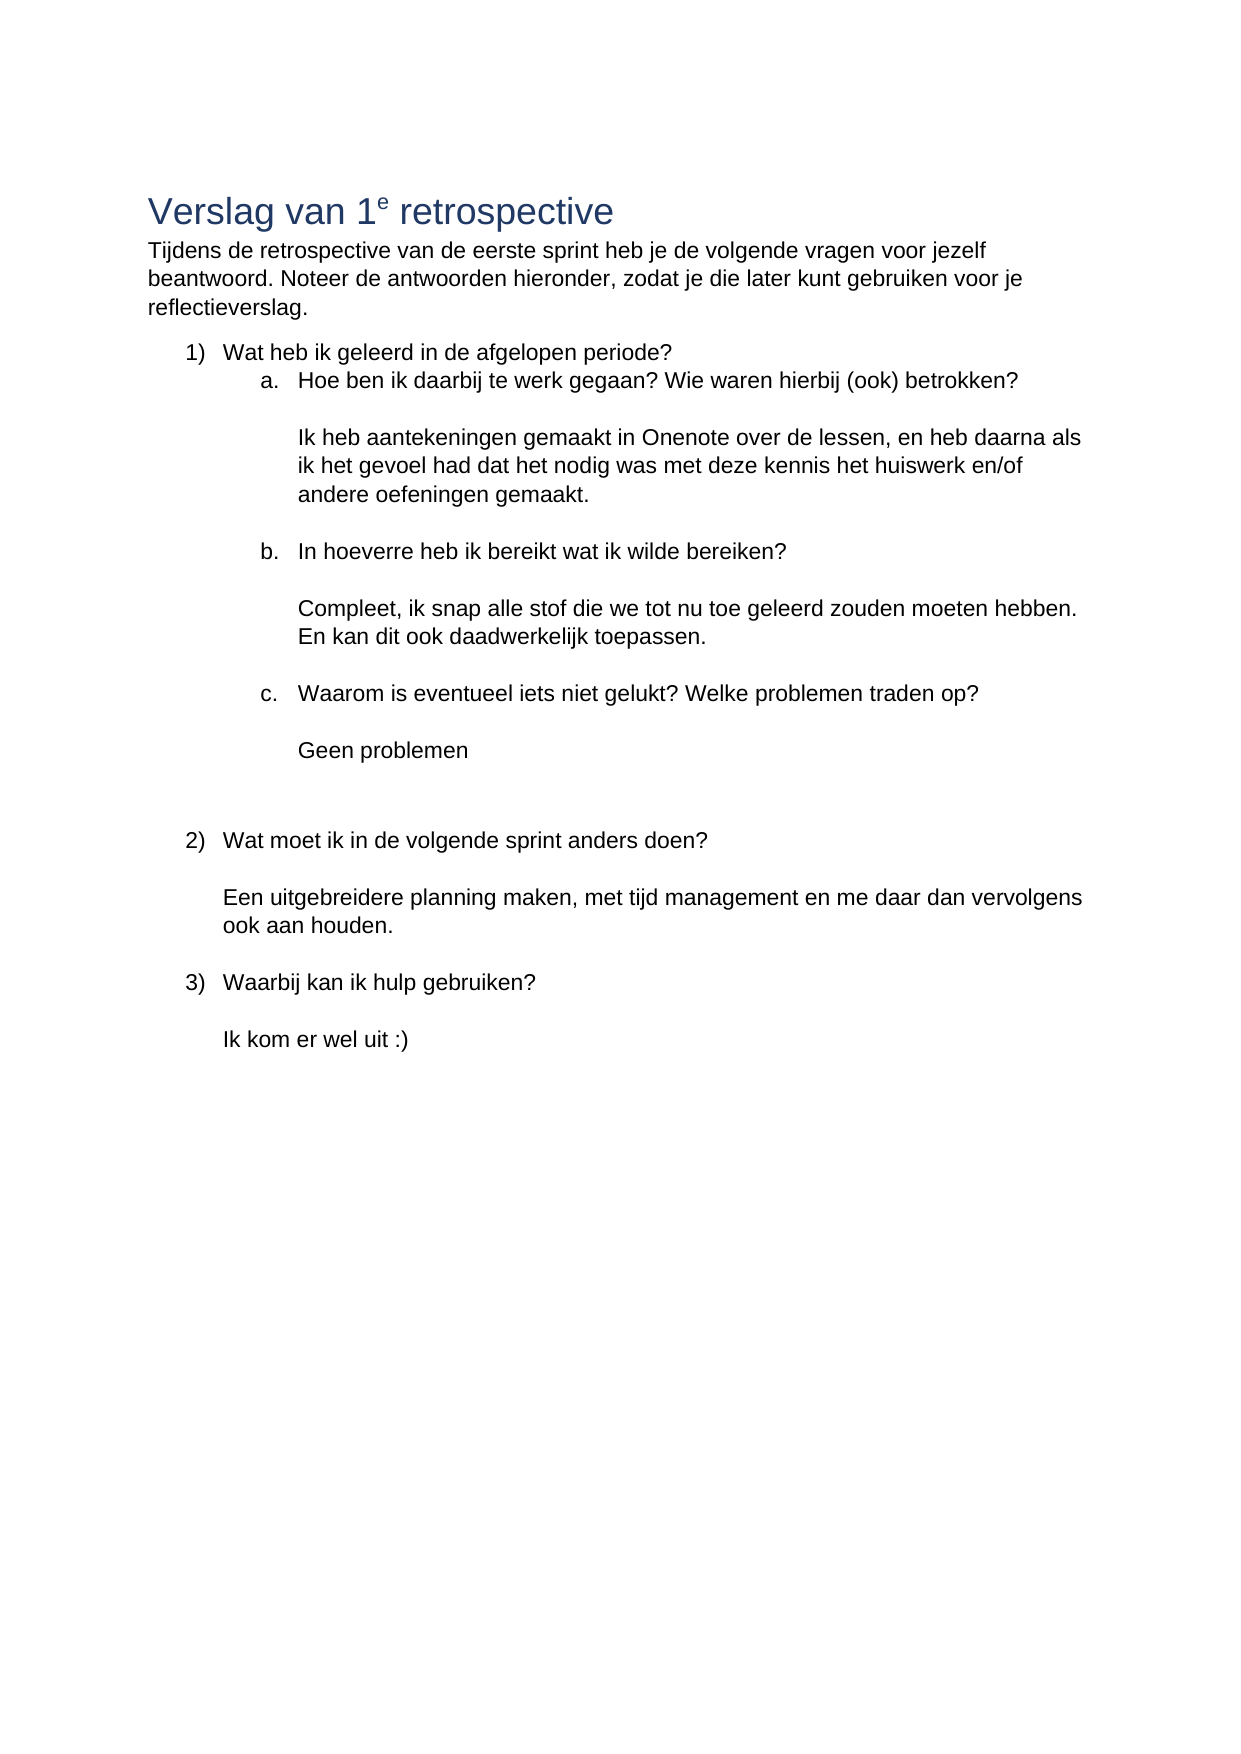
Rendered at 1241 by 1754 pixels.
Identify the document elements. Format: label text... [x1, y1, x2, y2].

list Een uitgebreidere planning maken, met tijd management en me daar dan vervolgens ook aan houden. [223, 884, 1093, 938]
list Ik kom er wel uit :) [223, 1026, 1093, 1052]
list In hoeverre heb ik bereikt wat ik wilde bereiken? [260, 538, 1093, 564]
subtitle Verslag van 1e retrospective [148, 189, 1093, 232]
list Wat heb ik geleerd in de afgelopen periode? [185, 338, 1093, 365]
text Tijdens de retrospective van de eerste sprint heb je de volgende vragen voor jezelf beantwoord. Noteer de antwoorden hieronder, zodat je die later kunt gebruiken voor je reflectieverslag. [148, 237, 1093, 320]
list Wat moet ik in de volgende sprint anders doen? [185, 827, 1093, 853]
list Ik heb aantekeningen gemaakt in Onenote over de lessen, en heb daarna als ik het gevoel had dat het nodig was met deze kennis het huiswerk en/of andere oefeningen gemaakt. [298, 424, 1093, 507]
list Waarom is eventueel iets niet gelukt? Welke problemen traden op? [260, 680, 1093, 706]
list Compleet, ik snap alle stof die we tot nu toe geleerd zouden moeten hebben. En kan dit ook daadwerkelijk toepassen. [298, 594, 1093, 649]
list Waarbij kan ik hulp gebruiken? [185, 969, 1093, 995]
list Hoe ben ik daarbij te werk gegaan? Wie waren hierbij (ook) betrokken? [260, 367, 1093, 393]
list Geen problemen [298, 737, 1093, 763]
